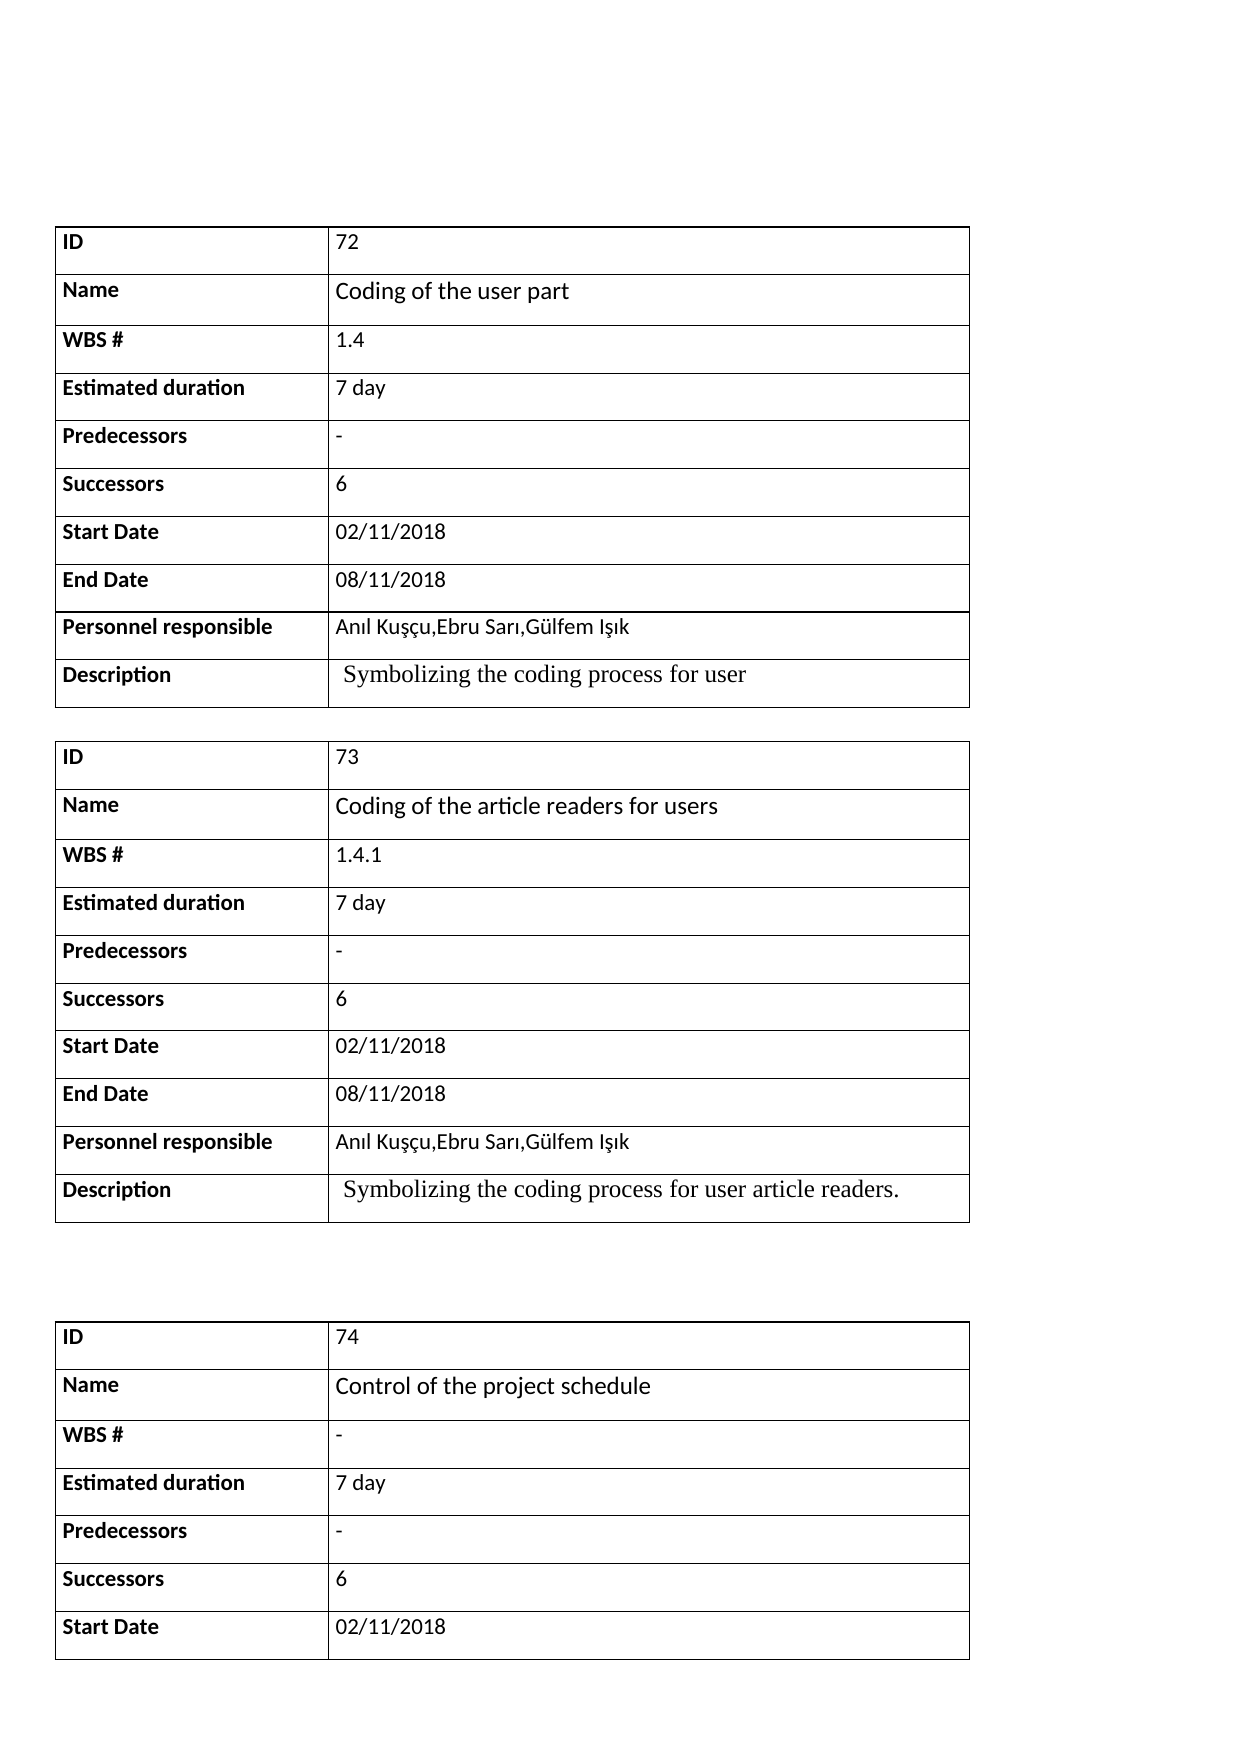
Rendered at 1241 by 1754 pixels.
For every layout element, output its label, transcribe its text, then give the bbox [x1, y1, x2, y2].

table_cell WBS # [56, 326, 328, 372]
table_cell - [329, 421, 969, 468]
table_header ID [56, 228, 328, 274]
table_cell Estimated duration [56, 888, 328, 935]
table_cell Description [56, 1175, 328, 1222]
table_header 72 [329, 228, 969, 274]
table_cell Control of the project schedule [329, 1370, 969, 1419]
table_cell - [329, 1421, 969, 1467]
table_cell 6 [329, 984, 969, 1030]
table_cell - [329, 1516, 969, 1563]
table_cell Predecessors [56, 936, 328, 983]
table_cell 7 day [329, 374, 969, 420]
table_cell Estimated duration [56, 374, 328, 420]
table_cell Name [56, 790, 328, 839]
table_cell Personnel responsible [56, 613, 328, 659]
table_cell Estimated duration [56, 1469, 328, 1515]
table_cell Start Date [56, 1031, 328, 1078]
table_cell 1.4.1 [329, 840, 969, 887]
table_cell 1.4 [329, 326, 969, 372]
table_cell Description [56, 660, 328, 707]
table_cell 7 day [329, 888, 969, 935]
table_cell Anıl Kuşçu,Ebru Sarı,Gülfem Işık [329, 1127, 969, 1174]
table_cell 08/11/2018 [329, 565, 969, 611]
table_cell 6 [329, 469, 969, 516]
table_cell Symbolizing the coding process for user [329, 660, 969, 707]
table_header ID [56, 742, 328, 789]
table_cell Coding of the user part [329, 275, 969, 324]
table_cell Name [56, 275, 328, 324]
table_cell 7 day [329, 1469, 969, 1515]
table_cell 6 [329, 1564, 969, 1611]
table_cell 02/11/2018 [329, 1612, 969, 1659]
table_header ID [56, 1323, 328, 1369]
table_cell Symbolizing the coding process for user article readers. [329, 1175, 969, 1222]
table_cell 02/11/2018 [329, 517, 969, 564]
table_cell Start Date [56, 1612, 328, 1659]
table_cell 02/11/2018 [329, 1031, 969, 1078]
table_header 73 [329, 742, 969, 789]
table_cell Predecessors [56, 421, 328, 468]
table_cell Name [56, 1370, 328, 1419]
table_cell Anıl Kuşçu,Ebru Sarı,Gülfem Işık [329, 613, 969, 659]
table_cell Predecessors [56, 1516, 328, 1563]
table_cell Successors [56, 469, 328, 516]
table_cell WBS # [56, 1421, 328, 1467]
table_cell Successors [56, 1564, 328, 1611]
table_cell Start Date [56, 517, 328, 564]
table_cell Coding of the article readers for users [329, 790, 969, 839]
table_cell Successors [56, 984, 328, 1030]
table_cell - [329, 936, 969, 983]
table_header 74 [329, 1323, 969, 1369]
table_cell WBS # [56, 840, 328, 887]
table_cell End Date [56, 1079, 328, 1126]
table_cell 08/11/2018 [329, 1079, 969, 1126]
table_cell End Date [56, 565, 328, 611]
table_cell Personnel responsible [56, 1127, 328, 1174]
